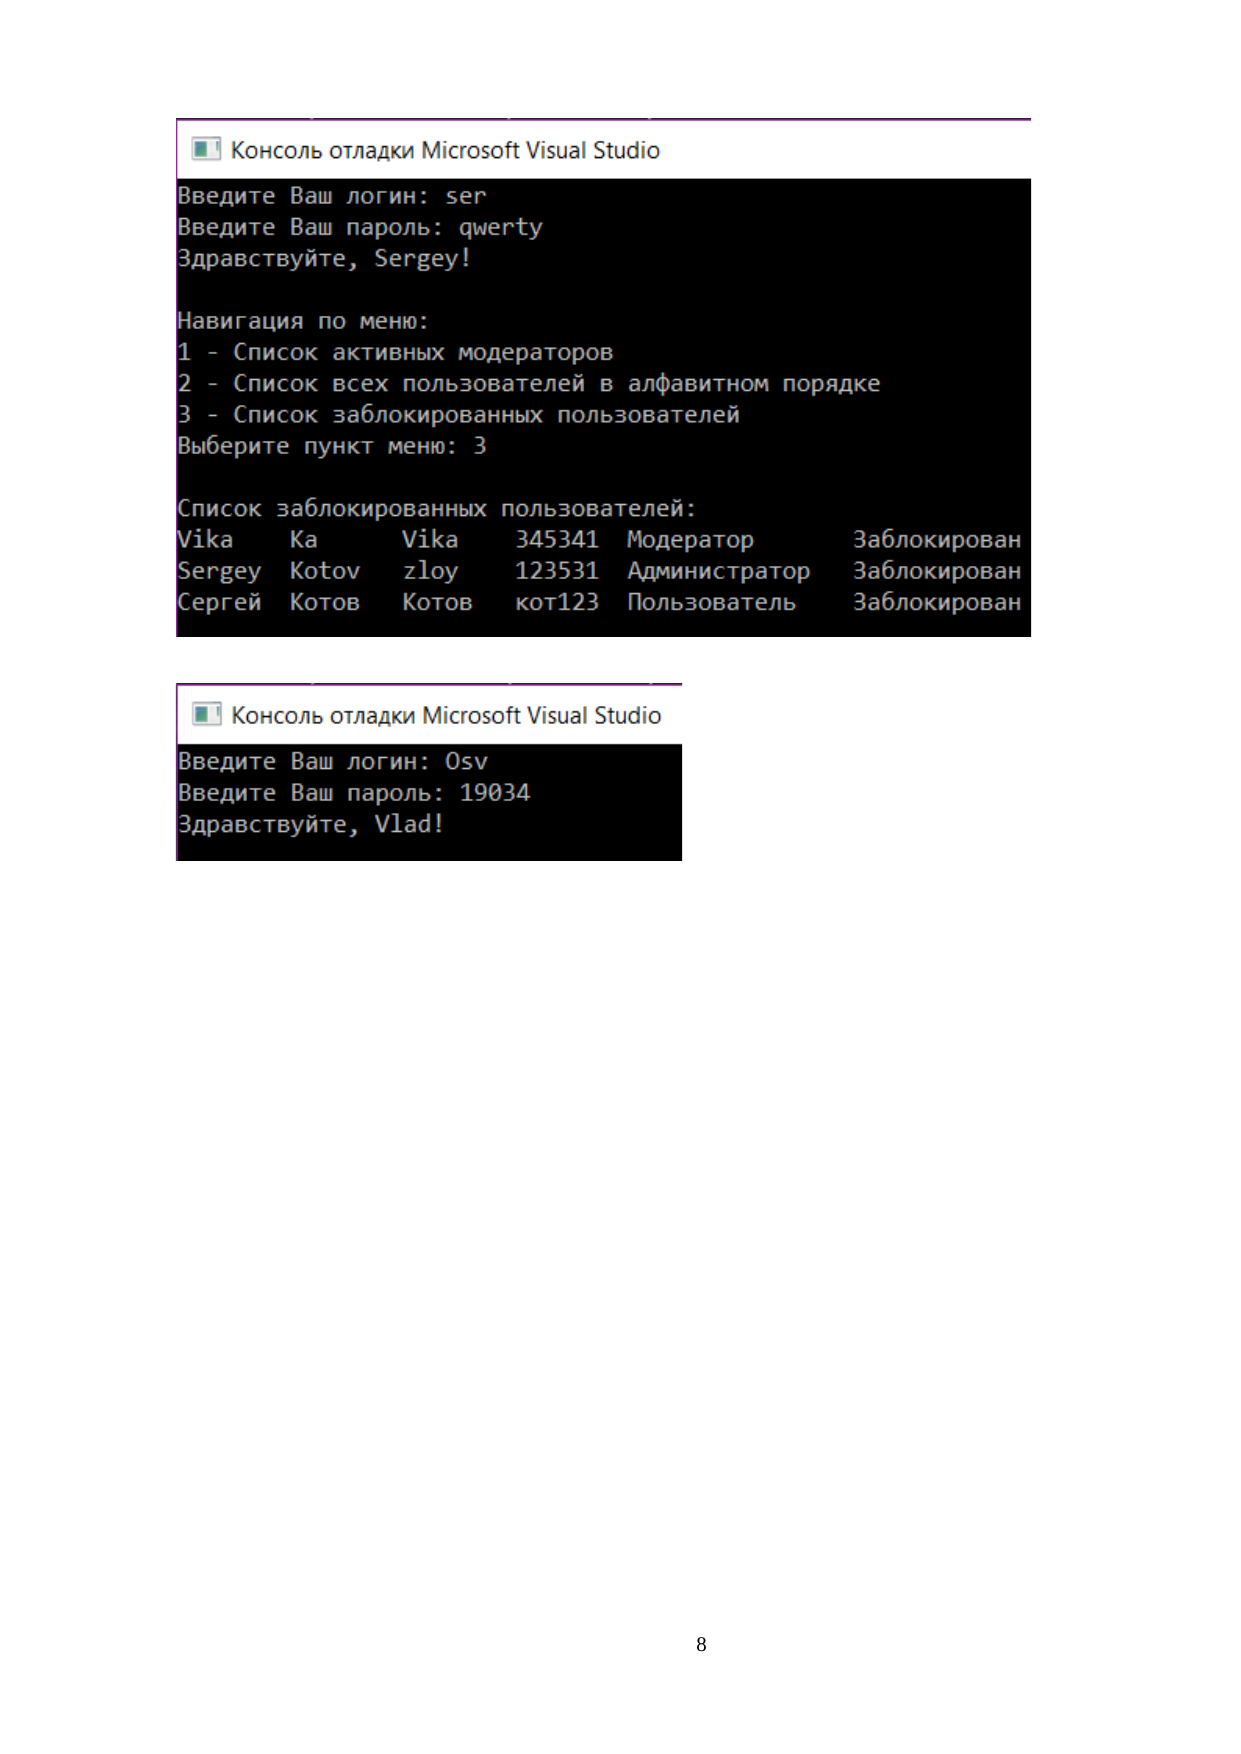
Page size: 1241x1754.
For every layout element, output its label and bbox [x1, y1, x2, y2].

picture [176, 118, 1033, 637]
picture [175, 683, 683, 861]
